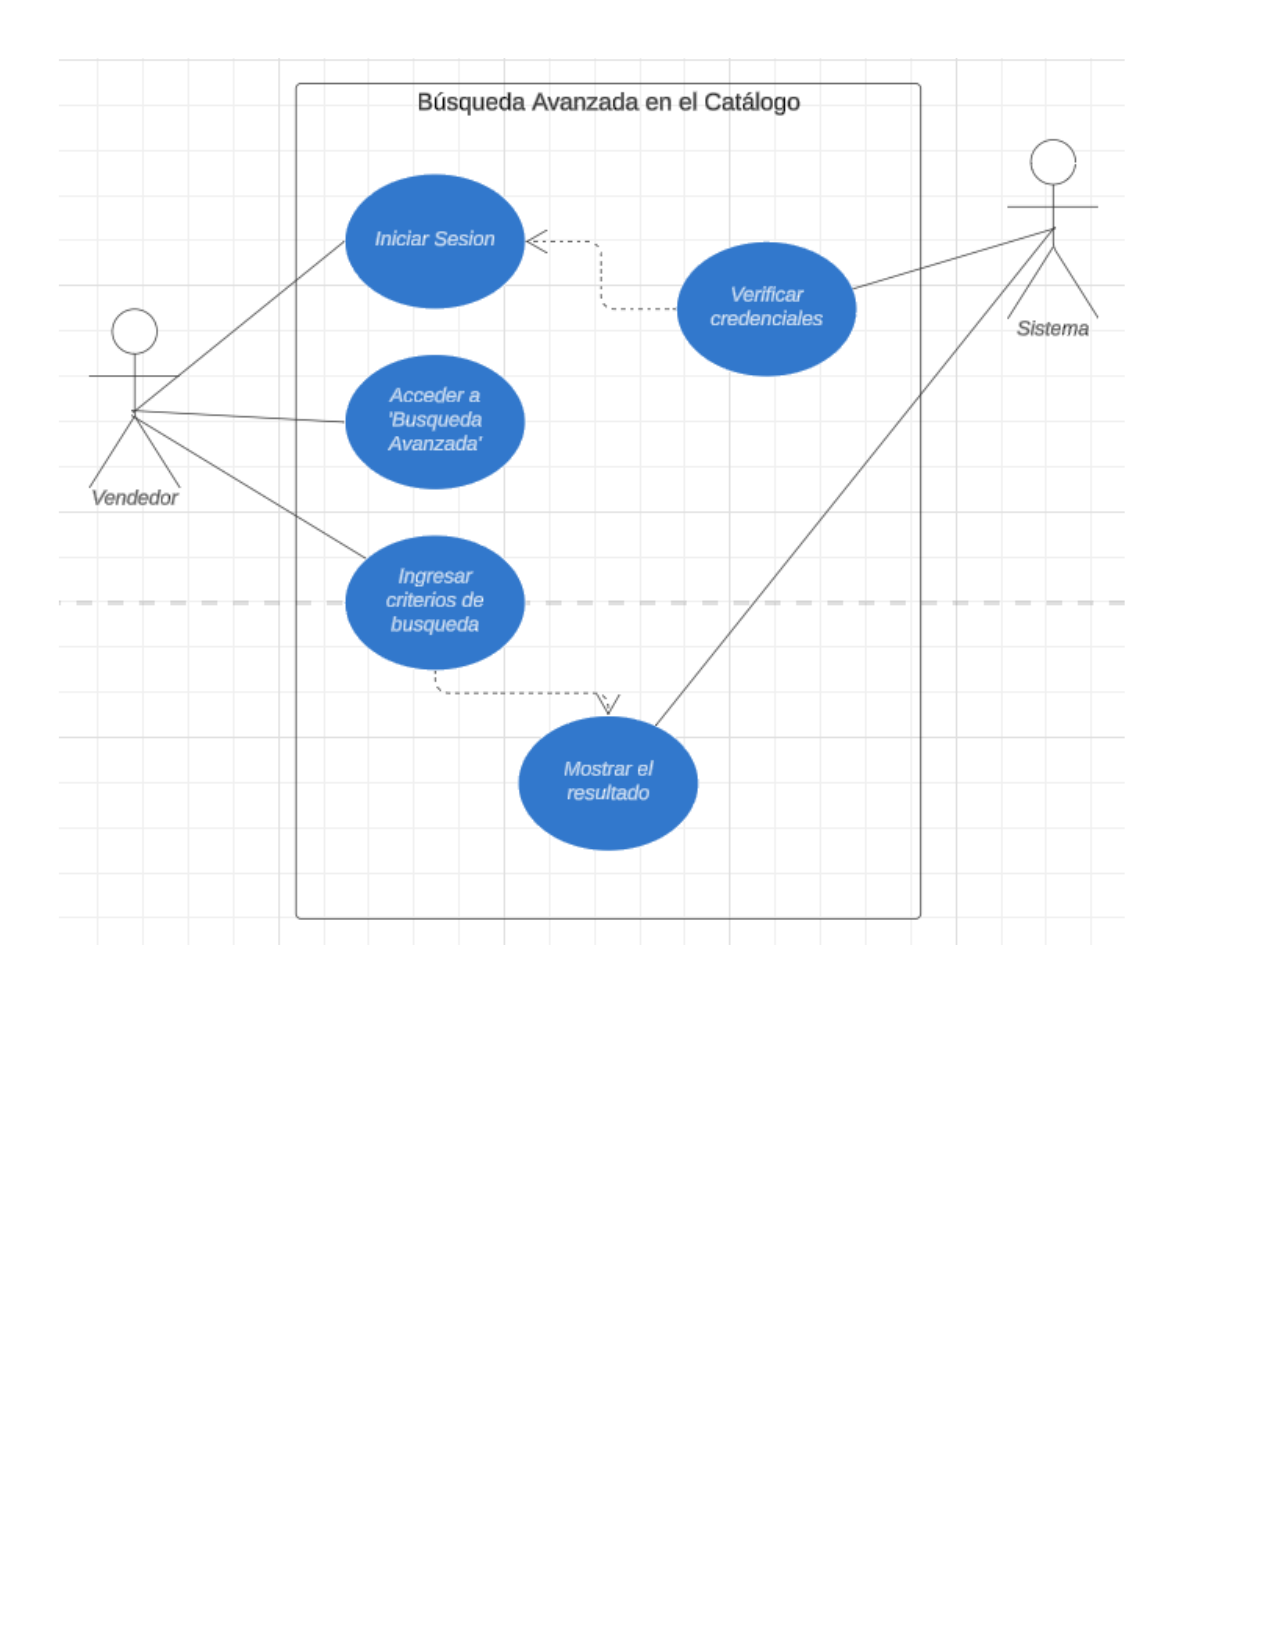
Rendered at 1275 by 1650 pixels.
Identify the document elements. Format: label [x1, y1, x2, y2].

picture [58, 58, 1125, 945]
